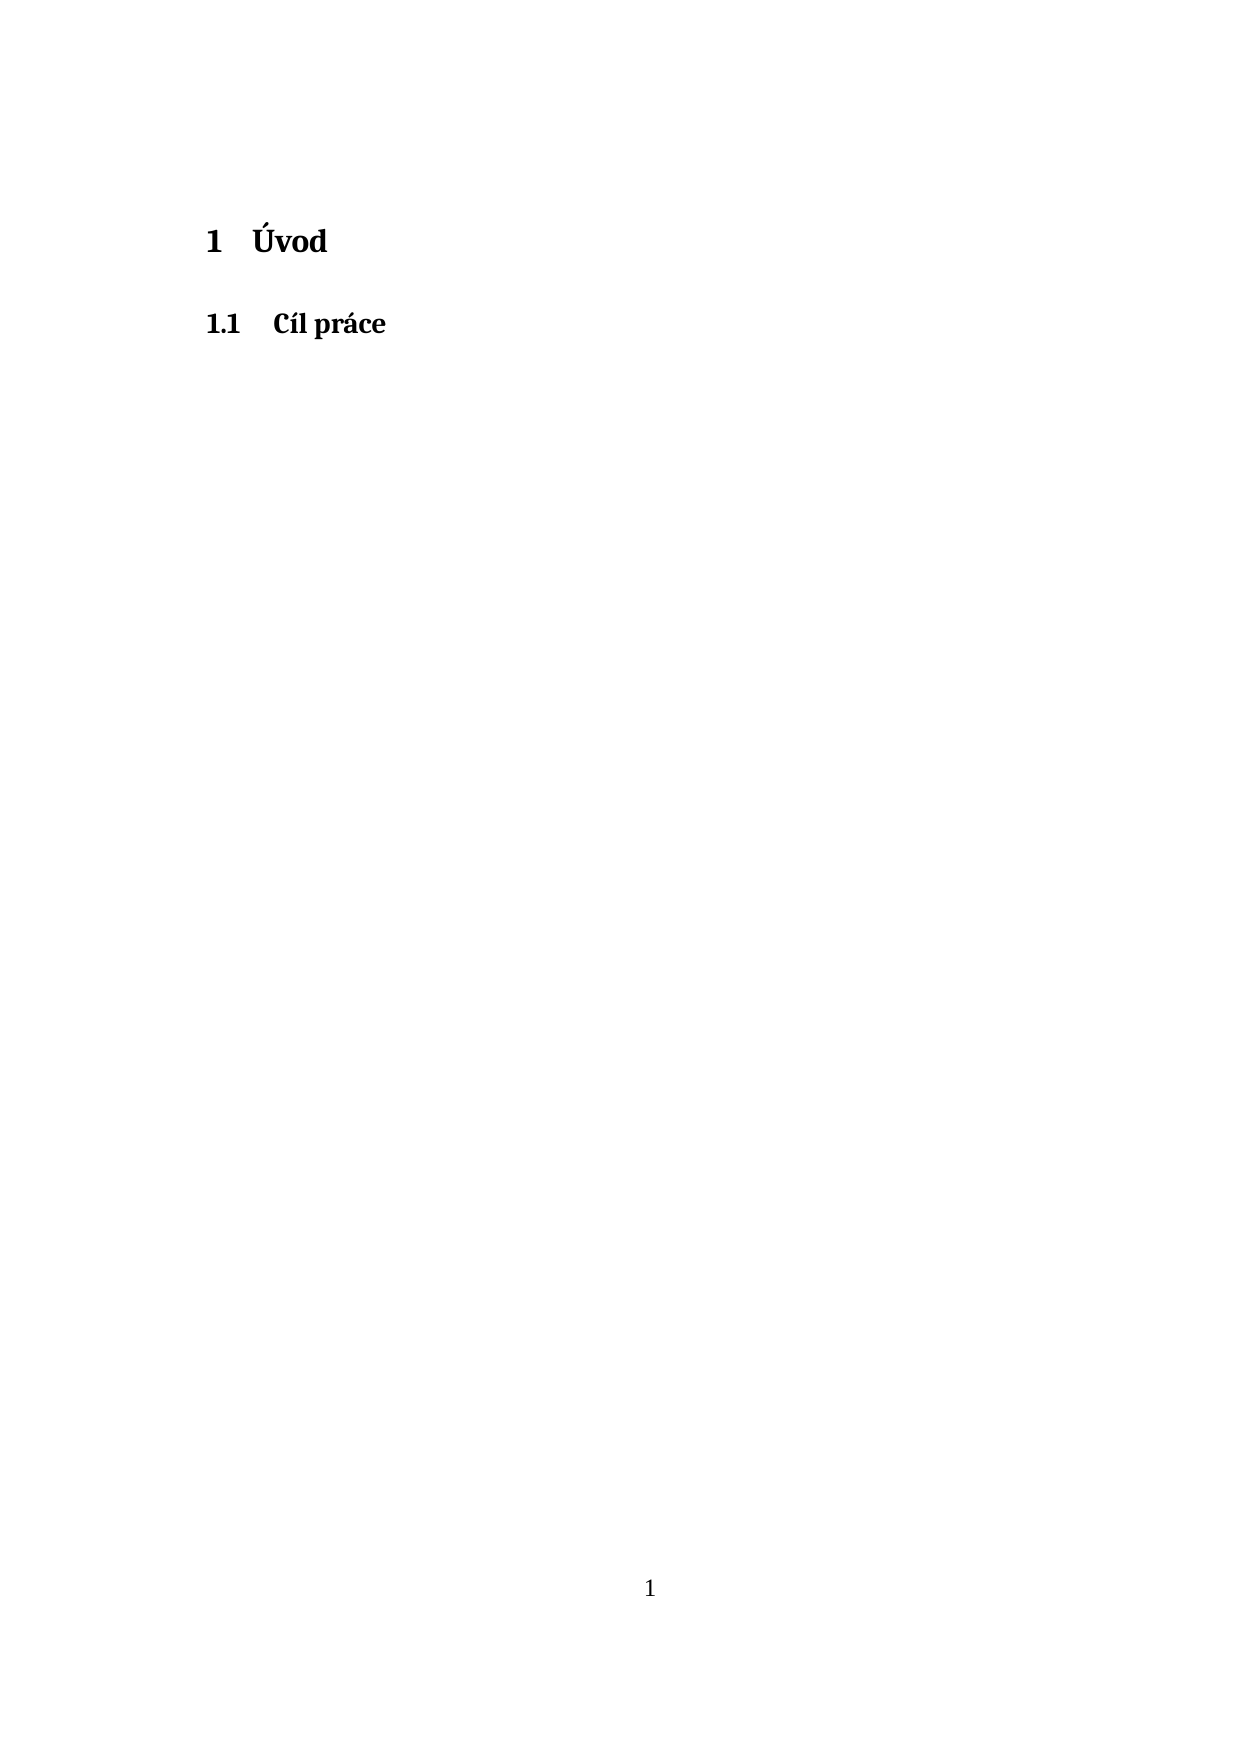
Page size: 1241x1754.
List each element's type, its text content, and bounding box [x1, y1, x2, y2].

subtitle Úvod [207, 223, 1092, 261]
subtitle Cíl práce [207, 307, 1092, 340]
